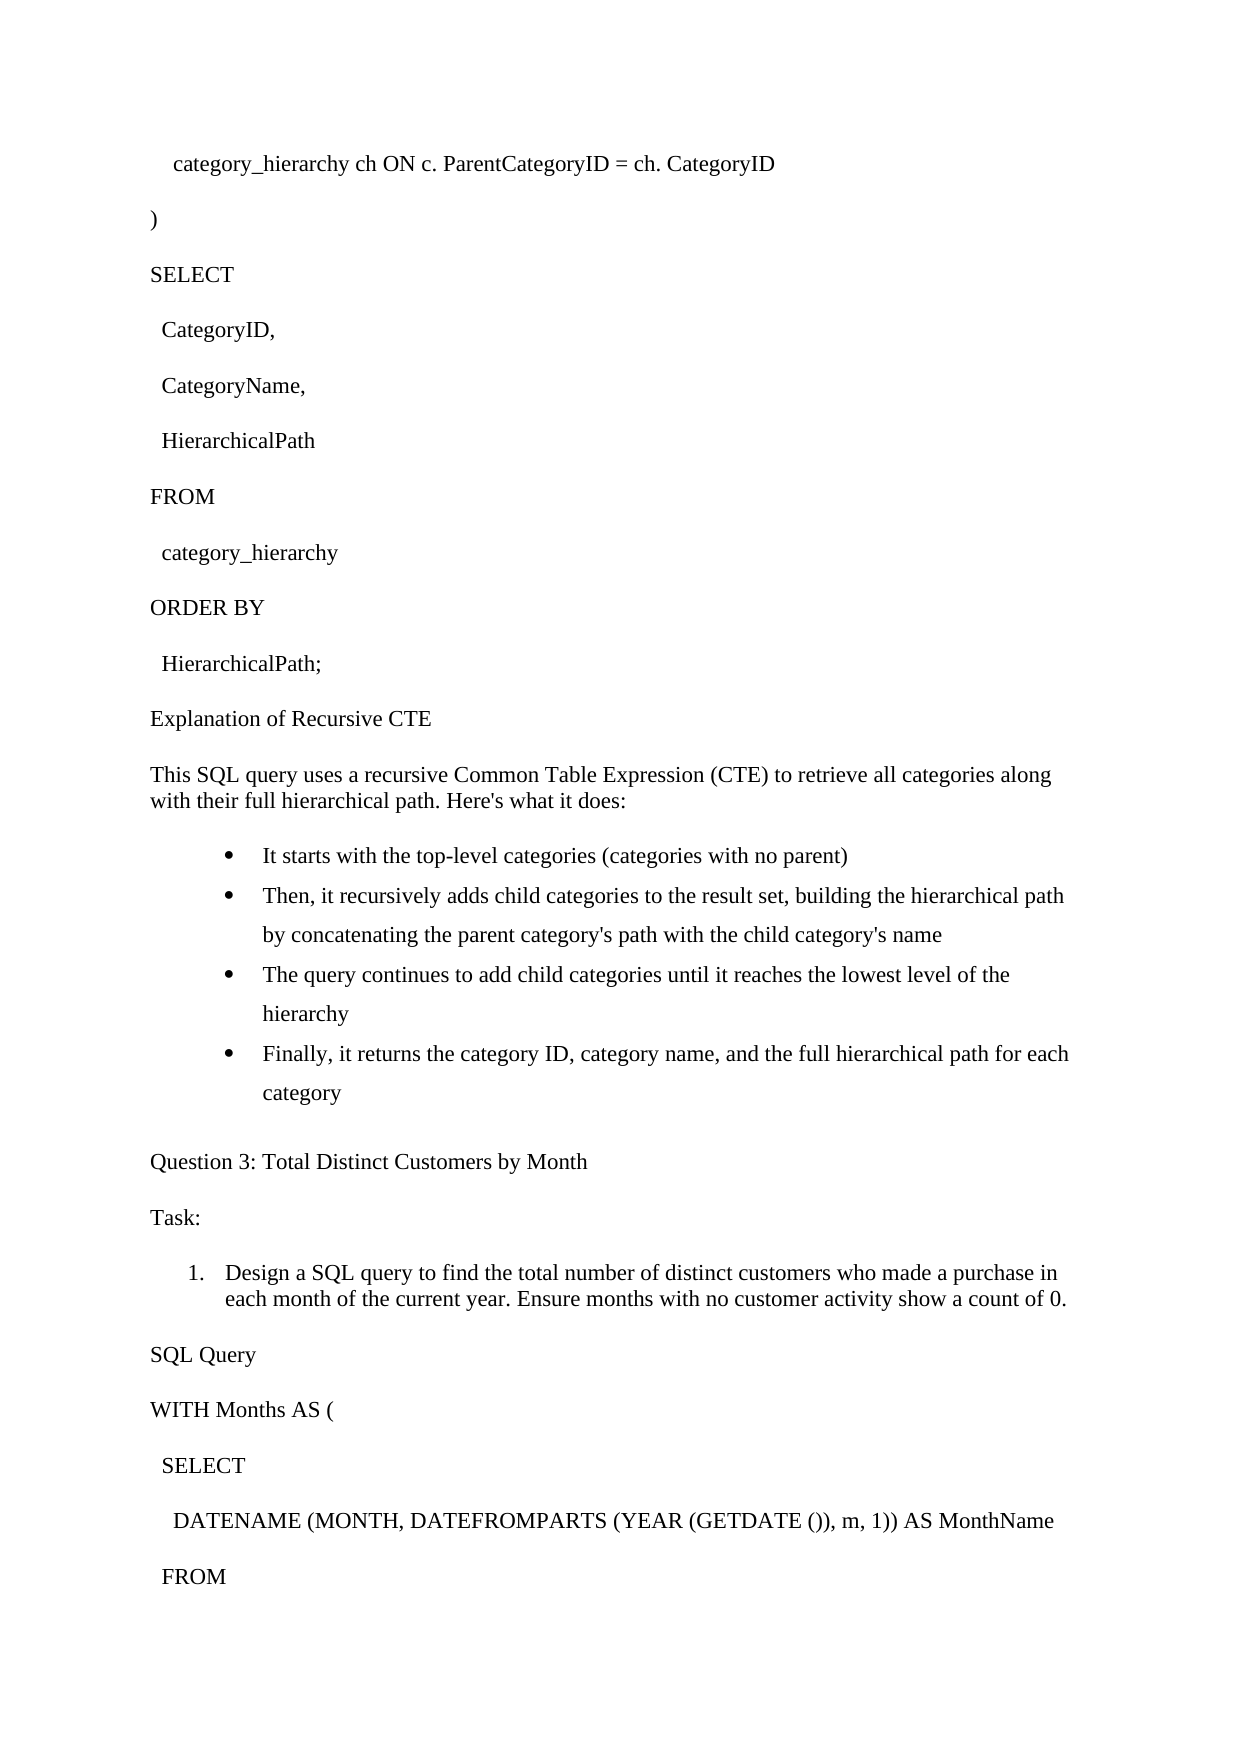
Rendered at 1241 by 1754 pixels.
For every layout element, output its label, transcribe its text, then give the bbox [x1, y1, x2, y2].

text ORDER BY [150, 594, 1090, 621]
text HierarchicalPath; [150, 650, 1090, 676]
text ) [150, 206, 1090, 232]
list The query continues to add child categories until it reaches the lowest level of the hierarchy [225, 961, 1090, 1027]
text WITH Months AS ( [150, 1397, 1090, 1423]
text FROM [150, 1563, 1090, 1589]
text category_hierarchy ch ON c. ParentCategoryID = ch. CategoryID [150, 150, 1090, 176]
text DATENAME (MONTH, DATEFROMPARTS (YEAR (GETDATE ()), m, 1)) AS MonthName [150, 1508, 1090, 1534]
text SQL Query [150, 1341, 1090, 1367]
text This SQL query uses a recursive Common Table Expression (CTE) to retrieve all categories along with their full hierarchical path. Here's what it does: [150, 761, 1090, 813]
list Finally, it returns the category ID, category name, and the full hierarchical path for each category [225, 1040, 1090, 1106]
text CategoryID, [150, 317, 1090, 343]
list Design a SQL query to find the total number of distinct customers who made a purchase in each month of the current year. Ensure months with no customer activity show a count of 0. [187, 1259, 1090, 1312]
list Then, it recursively adds child categories to the result set, building the hierarchical path by concatenating the parent category's path with the child category's name [225, 882, 1090, 948]
text SELECT [150, 261, 1090, 287]
text CategoryName, [150, 372, 1090, 398]
text Question 3: Total Distinct Customers by Month [150, 1148, 1090, 1174]
text Task: [150, 1204, 1090, 1230]
text HierarchicalPath [150, 428, 1090, 454]
list It starts with the top-level categories (categories with no parent) [225, 843, 1090, 869]
text Explanation of Recursive CTE [150, 705, 1090, 732]
text SELECT [150, 1452, 1090, 1478]
text FROM [150, 483, 1090, 509]
text category_hierarchy [150, 539, 1090, 565]
